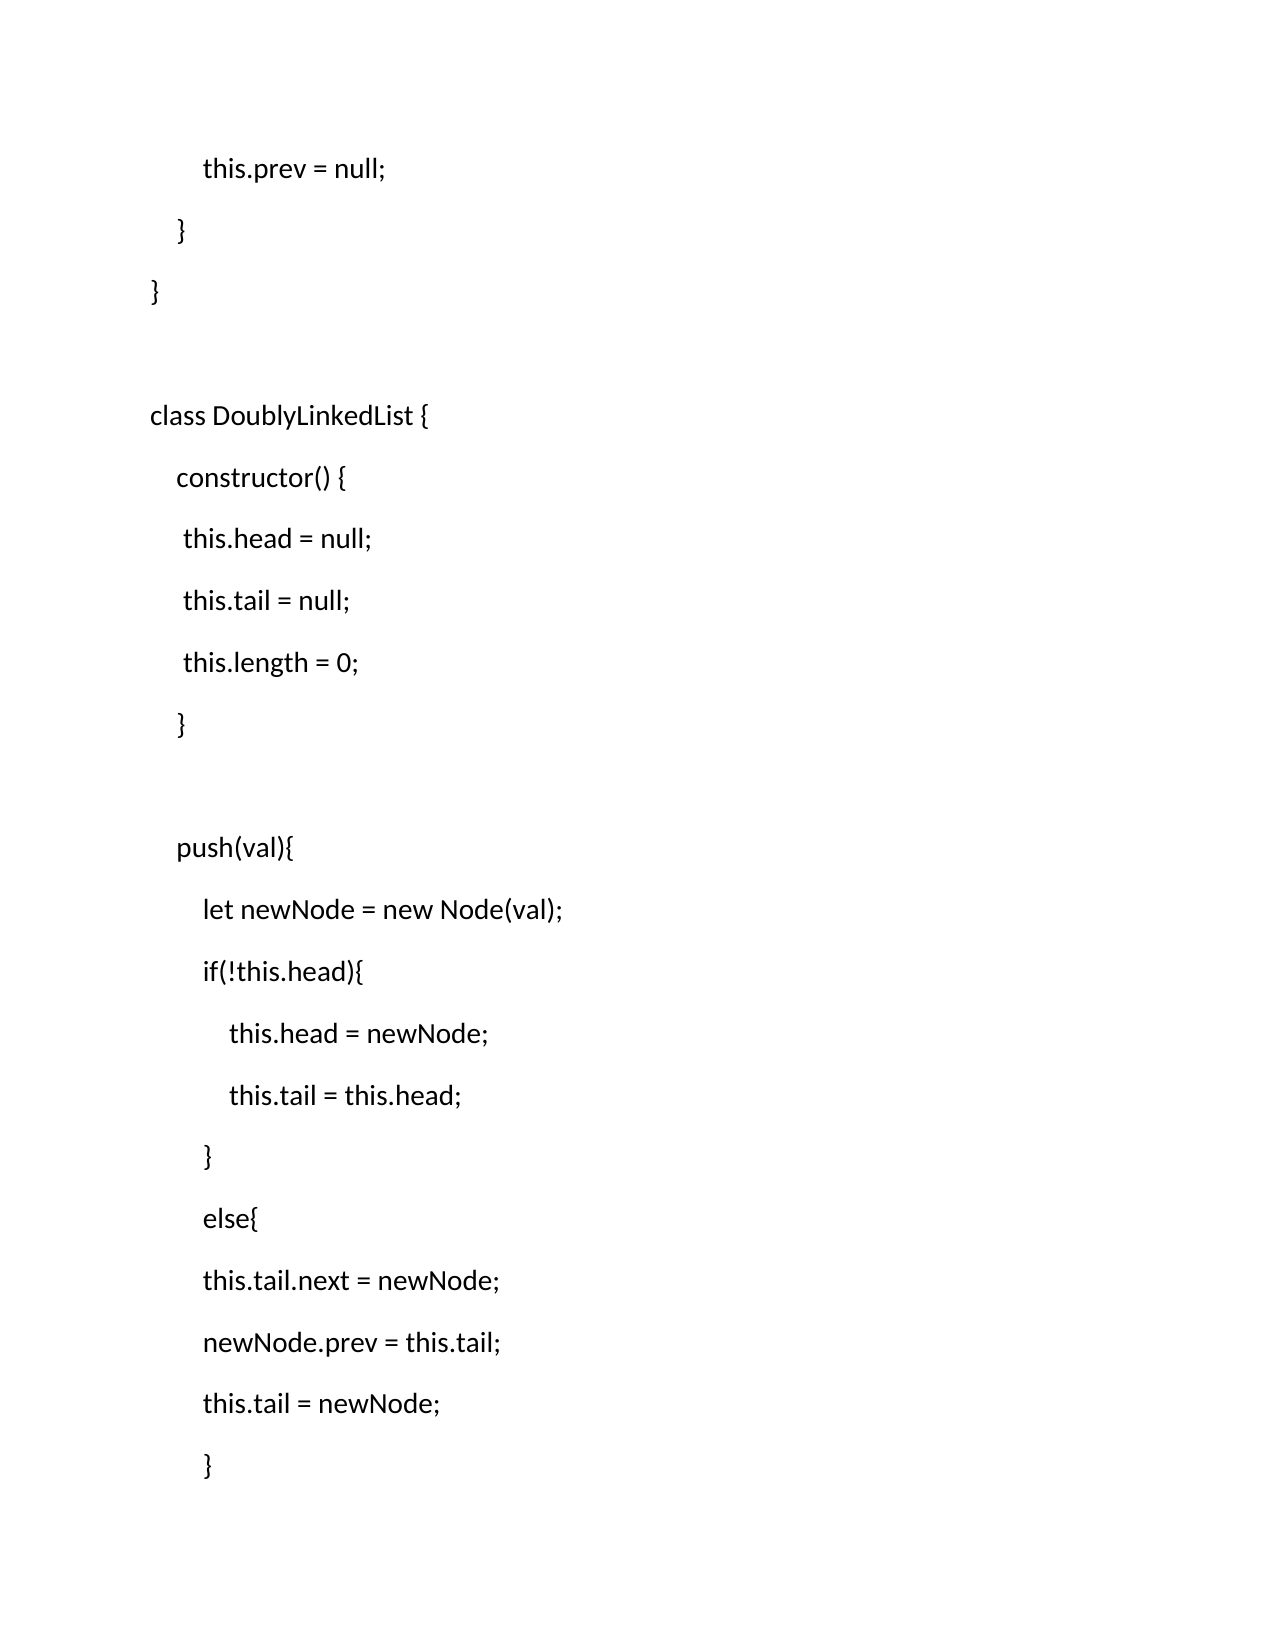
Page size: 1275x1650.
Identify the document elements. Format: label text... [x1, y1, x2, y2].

text push(val){ [150, 829, 1125, 865]
text } [150, 706, 1125, 742]
text } [150, 1138, 1125, 1174]
text this.tail = null; [150, 582, 1125, 618]
text this.head = null; [150, 521, 1125, 556]
text } [150, 212, 1125, 247]
text newNode.prev = this.tail; [150, 1324, 1125, 1359]
text if(!this.head){ [150, 953, 1125, 989]
text let newNode = new Node(val); [150, 891, 1125, 927]
text this.length = 0; [150, 644, 1125, 680]
text this.tail = this.head; [150, 1077, 1125, 1112]
text } [150, 273, 1125, 309]
text class DoublyLinkedList { [150, 397, 1125, 433]
text } [150, 1447, 1125, 1483]
text this.head = newNode; [150, 1015, 1125, 1050]
text this.tail = newNode; [150, 1385, 1125, 1421]
text constructor() { [150, 459, 1125, 494]
text else{ [150, 1200, 1125, 1236]
text this.tail.next = newNode; [150, 1262, 1125, 1297]
text this.prev = null; [150, 150, 1125, 186]
